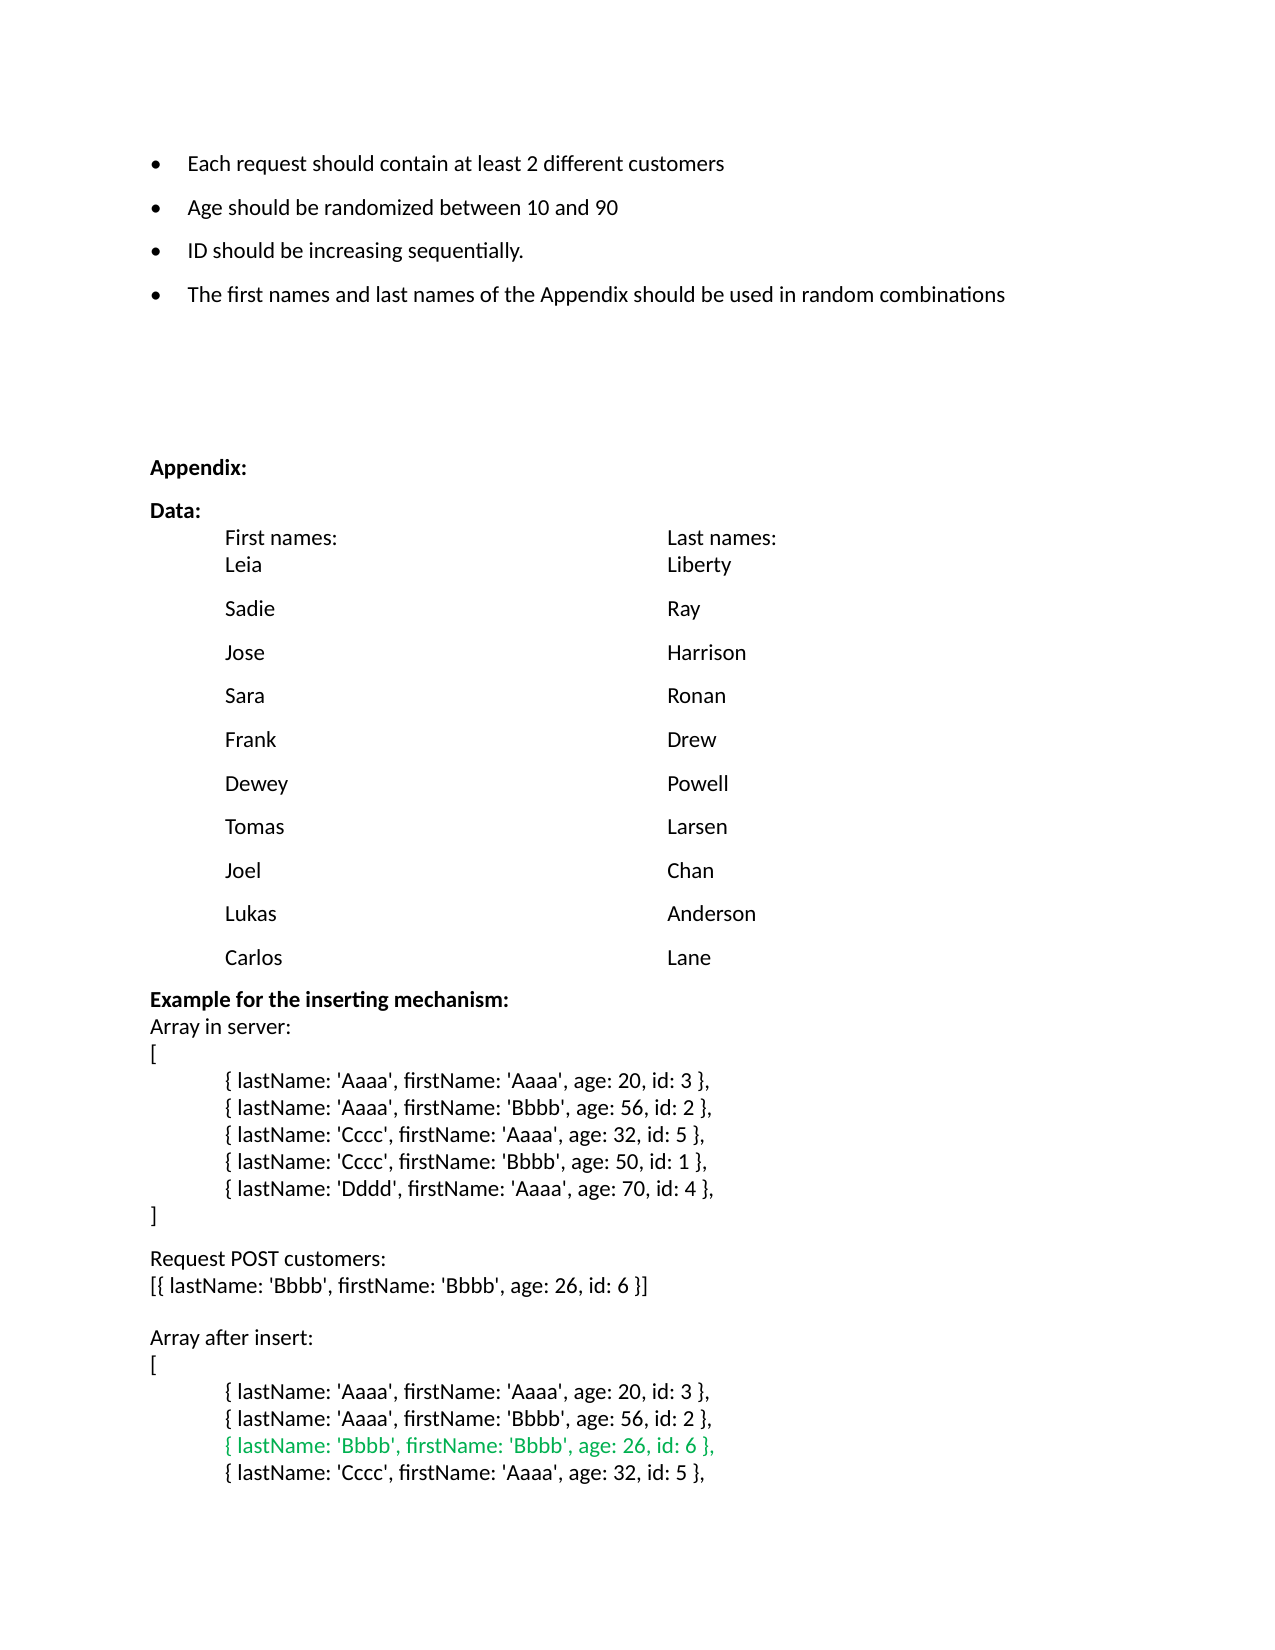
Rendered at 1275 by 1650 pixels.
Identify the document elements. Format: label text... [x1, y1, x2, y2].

text [{ lastName: 'Bbbb', firstName: 'Bbbb', age: 26, id: 6 }] [150, 1272, 1125, 1299]
text { lastName: 'Aaaa', firstName: 'Bbbb', age: 56, id: 2 }, [225, 1405, 1125, 1432]
text [ [150, 1351, 1125, 1378]
text Dewey Powell [225, 769, 1125, 796]
text ] [150, 1201, 1125, 1228]
text { lastName: 'Bbbb', firstName: 'Bbbb', age: 26, id: 6 }, [225, 1432, 1125, 1459]
list ID should be increasing sequentially. [150, 237, 1125, 264]
text Appendix: [150, 456, 1125, 481]
text Frank Drew [225, 726, 1125, 753]
text Jose Harrison [225, 638, 1125, 665]
text Request POST customers: [150, 1245, 1125, 1272]
text { lastName: 'Dddd', firstName: 'Aaaa', age: 70, id: 4 }, [225, 1174, 1125, 1201]
text First names: Last names: [225, 524, 1125, 551]
text { lastName: 'Cccc', firstName: 'Bbbb', age: 50, id: 1 }, [225, 1147, 1125, 1174]
text Array after insert: [150, 1324, 1125, 1351]
list Each request should contain at least 2 different customers [150, 150, 1125, 177]
text Tomas Larsen [225, 813, 1125, 840]
text { lastName: 'Cccc', firstName: 'Aaaa', age: 32, id: 5 }, [225, 1121, 1125, 1147]
text [ [150, 1039, 1125, 1067]
list The first names and last names of the Appendix should be used in random combinations [150, 281, 1125, 308]
text Example for the inserting mechanism: [150, 988, 1125, 1013]
text Leia Liberty [225, 551, 1125, 578]
text Array in server: [150, 1013, 1125, 1039]
text { lastName: 'Aaaa', firstName: 'Aaaa', age: 20, id: 3 }, [225, 1378, 1125, 1405]
text { lastName: 'Cccc', firstName: 'Aaaa', age: 32, id: 5 }, [225, 1459, 1125, 1486]
text { lastName: 'Aaaa', firstName: 'Aaaa', age: 20, id: 3 }, [225, 1067, 1125, 1093]
text Sara Ronan [225, 682, 1125, 709]
text Carlos Lane [225, 944, 1125, 971]
list Age should be randomized between 10 and 90 [150, 194, 1125, 221]
text Data: [150, 497, 1125, 524]
text Joel Chan [225, 857, 1125, 884]
text Lukas Anderson [225, 900, 1125, 927]
text Sadie Ray [225, 595, 1125, 622]
text { lastName: 'Aaaa', firstName: 'Bbbb', age: 56, id: 2 }, [225, 1093, 1125, 1121]
